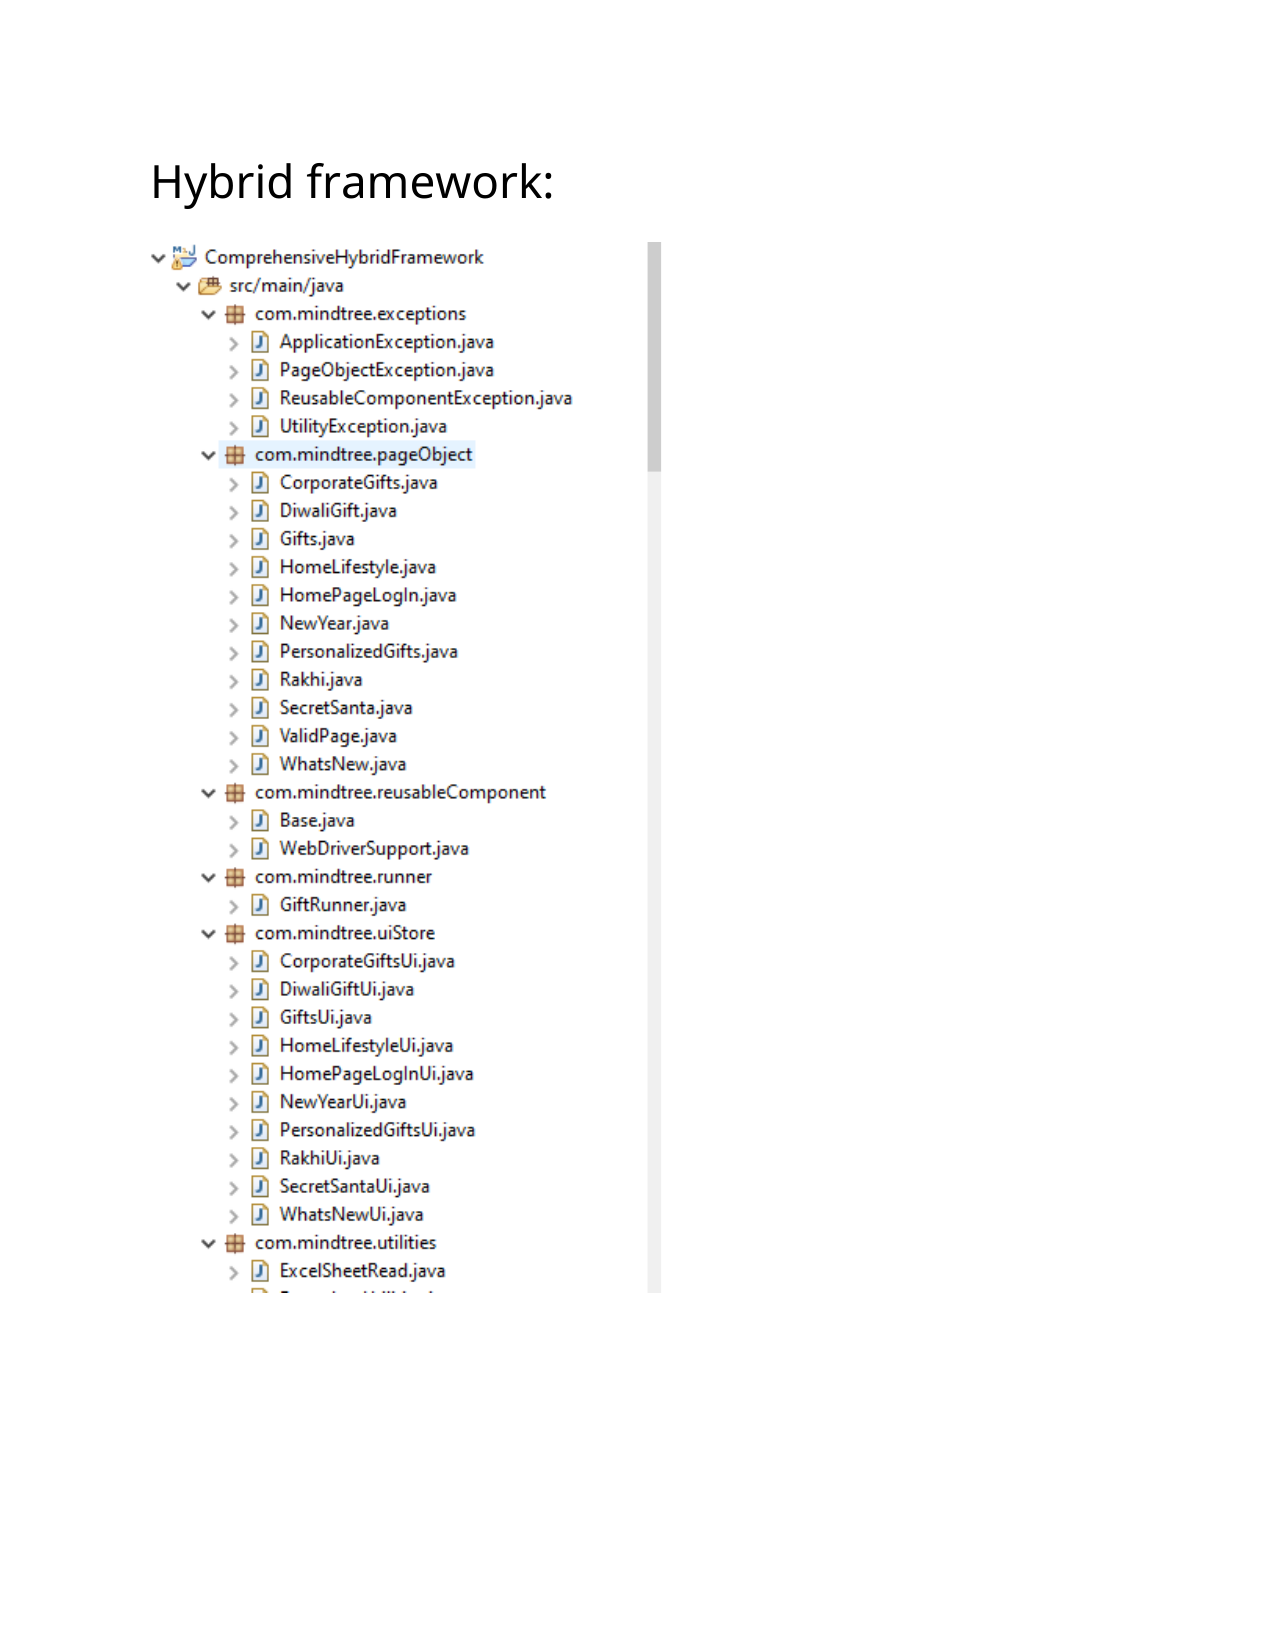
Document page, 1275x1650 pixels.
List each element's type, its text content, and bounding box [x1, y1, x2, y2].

text Hybrid framework: [150, 150, 1125, 212]
picture [150, 242, 662, 1293]
